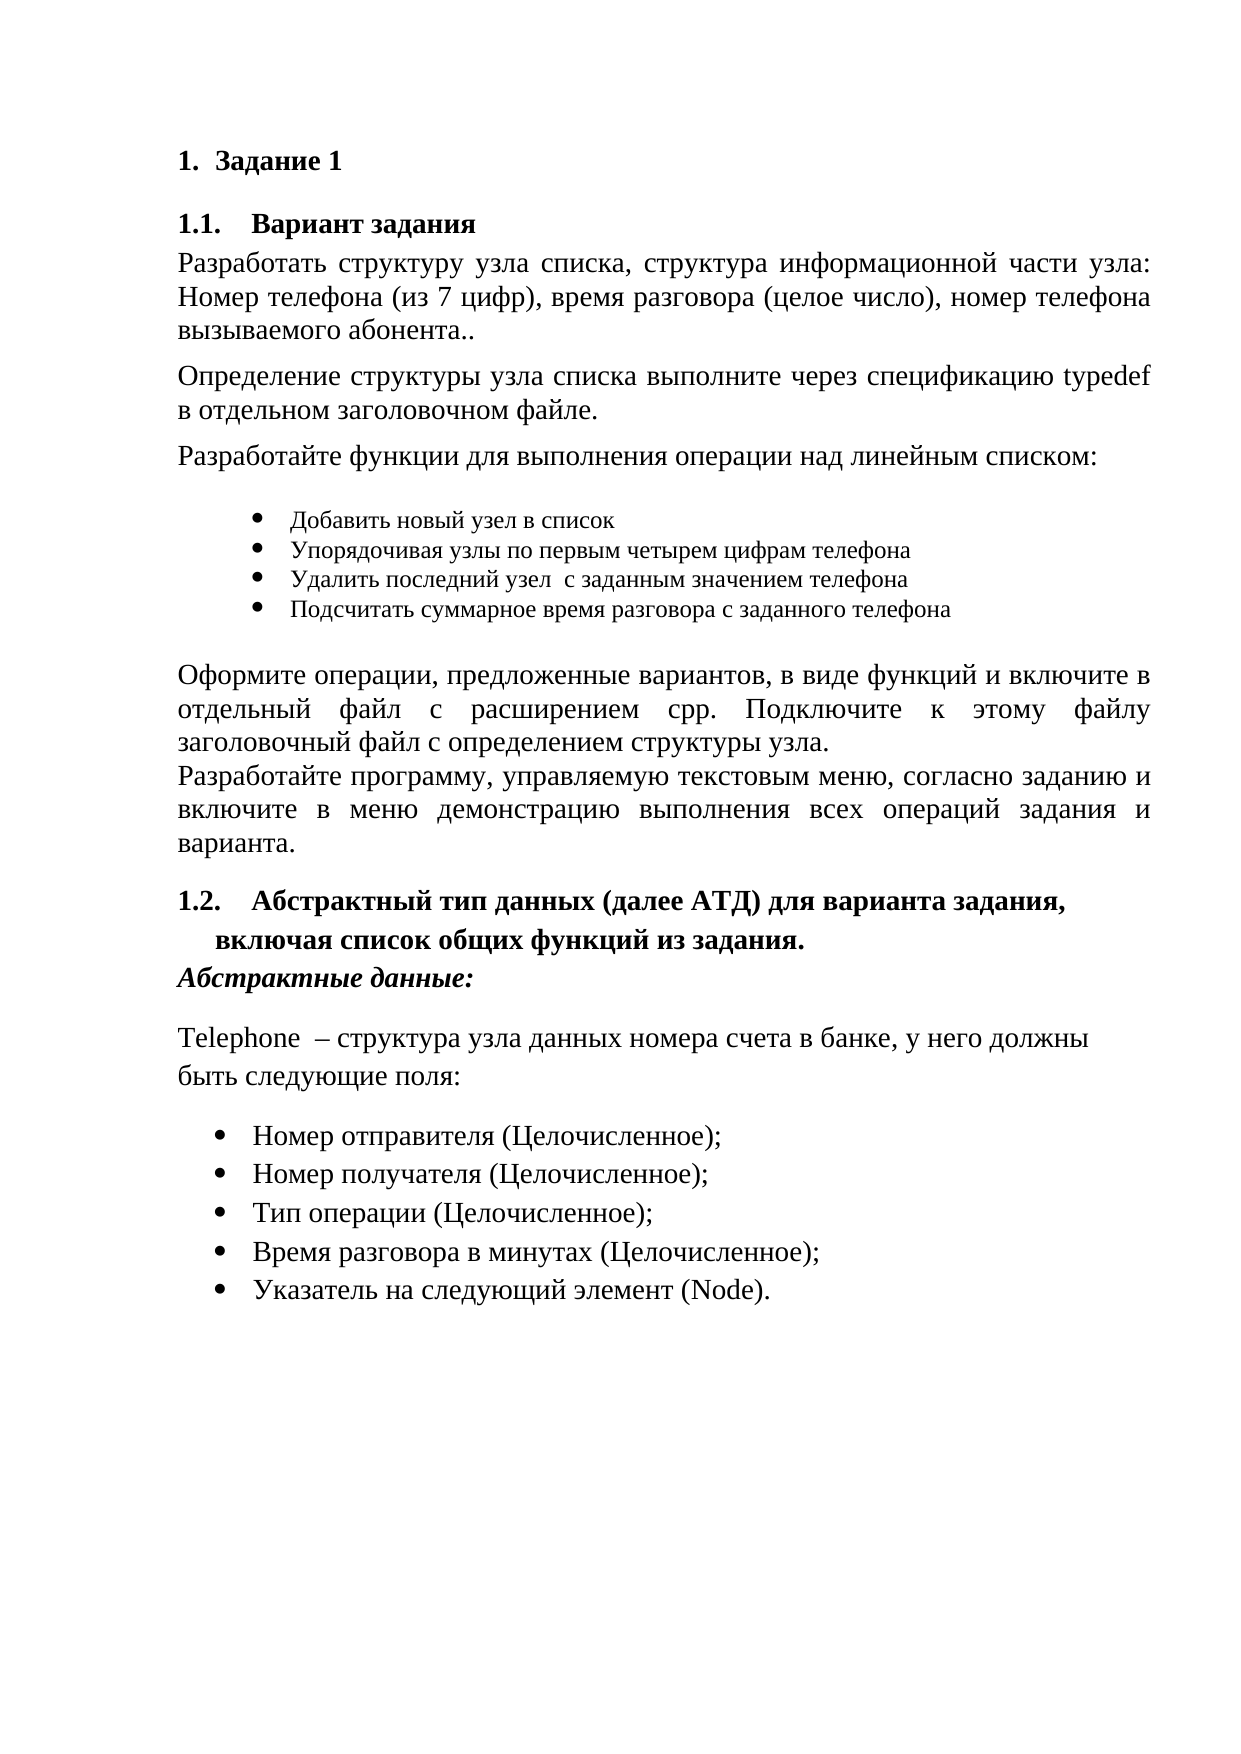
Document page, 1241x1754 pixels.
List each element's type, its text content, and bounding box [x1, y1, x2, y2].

list Указатель на следующий элемент (Node). [215, 1272, 1152, 1306]
list Время разговора в минутах (Целочисленное); [215, 1234, 1152, 1267]
text Оформите операции, предложенные вариантов, в виде функций и включите в отдельный файл с расширением cpp. Подключите к этому файлу заголовочный файл с определением структуры узла. [177, 657, 1152, 758]
list Номер отправителя (Целочисленное); [215, 1118, 1152, 1152]
list Подсчитать суммарное время разговора с заданного телефона [252, 594, 1152, 624]
subtitle Вариант задания [177, 207, 1152, 240]
list Тип операции (Целочисленное); [215, 1195, 1152, 1229]
list Удалить последний узел с заданным значением телефона [252, 564, 1152, 594]
list Номер получателя (Целочисленное); [215, 1157, 1152, 1190]
list Упорядочивая узлы по первым четырем цифрам телефона [252, 535, 1152, 564]
text Разработать структуру узла списка, структура информационной части узла: Номер телефона (из 7 цифр), время разговора (целое число), номер телефона вызываемого абонента.. [177, 245, 1152, 346]
text Telephone – структура узла данных номера счета в банке, у него должны быть следующие поля: [177, 1020, 1152, 1092]
text Абстрактные данные: [177, 961, 1152, 994]
subtitle Абстрактный тип данных (далее АТД) для варианта задания, включая список общих функций из задания. [177, 883, 1152, 956]
subtitle Задание 1 [177, 143, 1152, 177]
text Определение структуры узла списка выполните через спецификацию typedef в отдельном заголовочном файле. [177, 358, 1152, 425]
text Разработайте программу, управляемую текстовым меню, согласно заданию и включите в меню демонстрацию выполнения всех операций задания и варианта. [177, 758, 1152, 858]
list Добавить новый узел в список [252, 505, 1152, 535]
text Разработайте функции для выполнения операции над линейным списком: [177, 438, 1152, 471]
